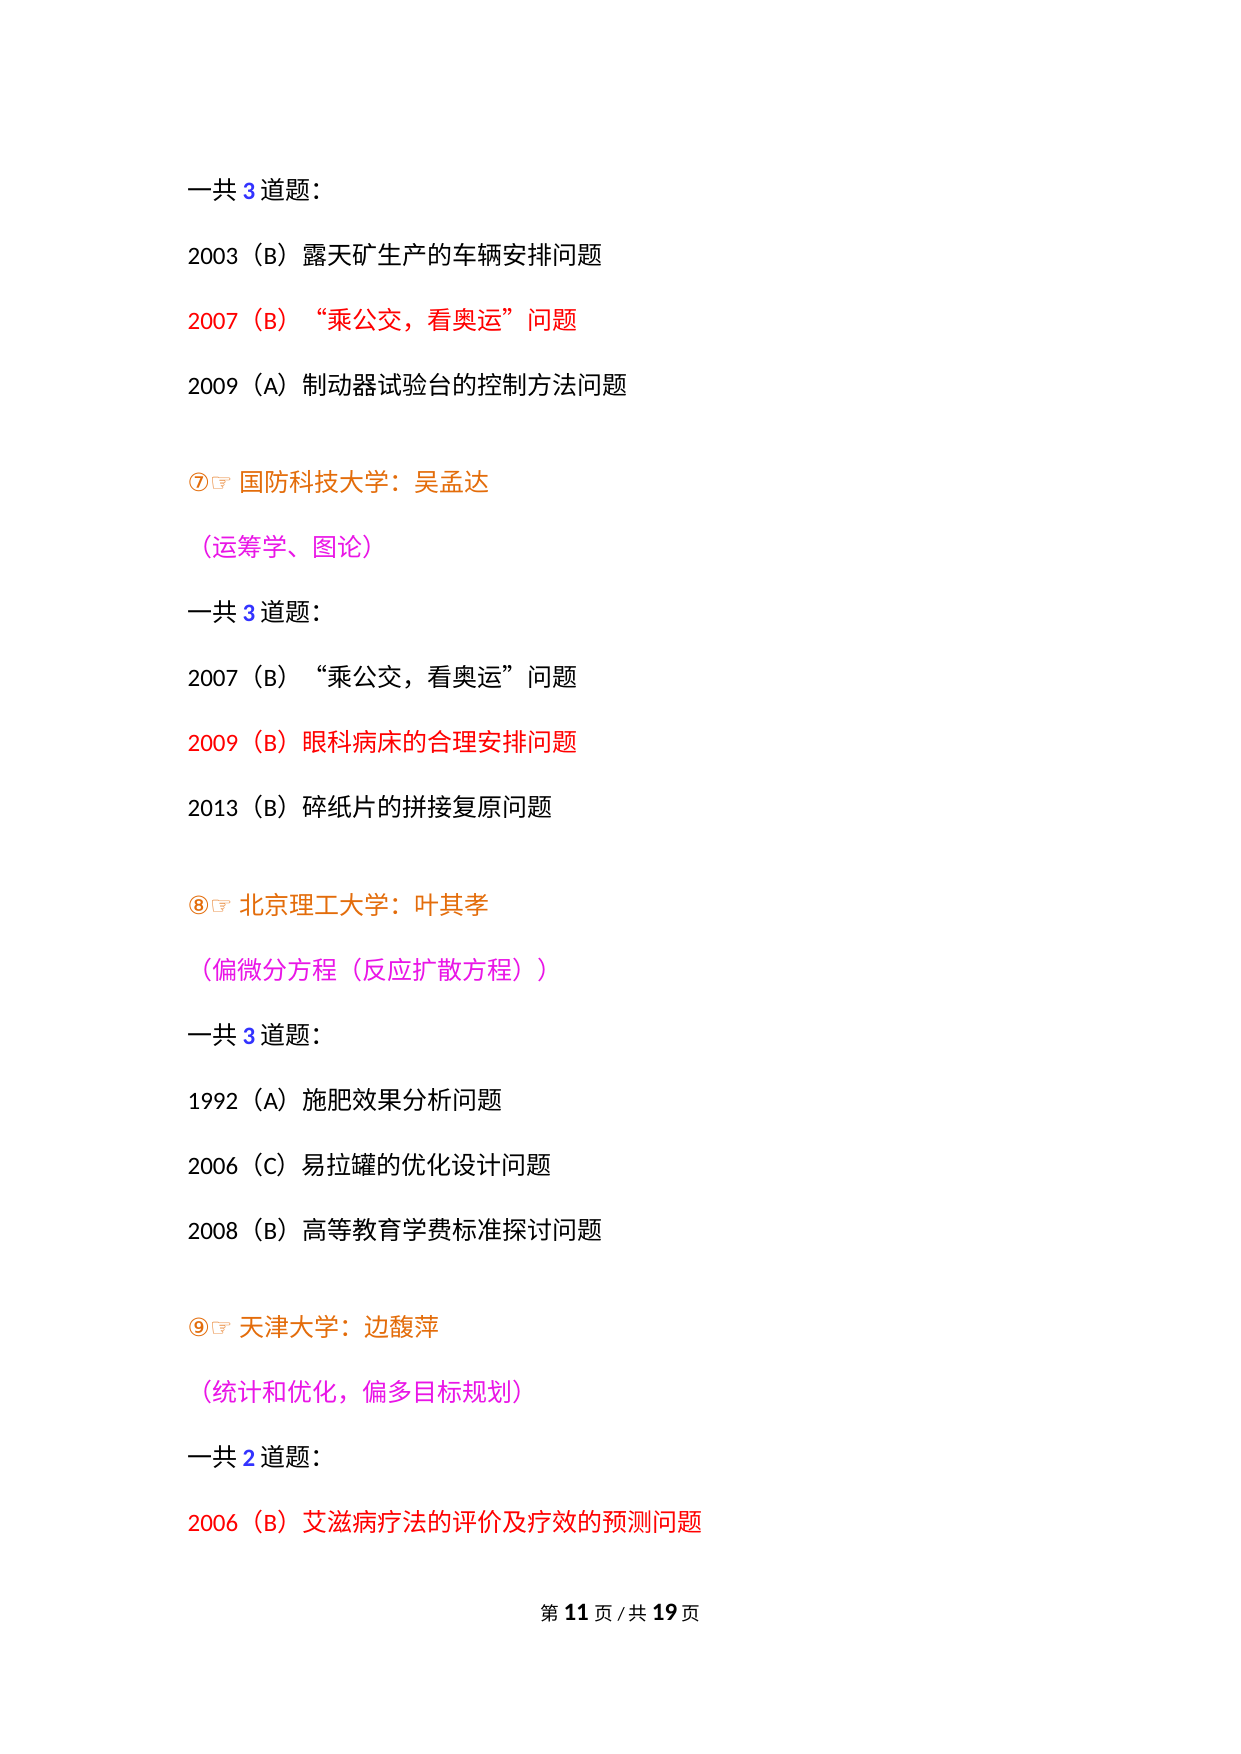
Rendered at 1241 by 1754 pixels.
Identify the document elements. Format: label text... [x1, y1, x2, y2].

text 一共2道题： [187, 1423, 1053, 1488]
text 2009（A）制动器试验台的控制方法问题 [187, 351, 1053, 416]
text 1992（A）施肥效果分析问题 [187, 1066, 1053, 1131]
text 2013（B）碎纸片的拼接复原问题 [187, 773, 1053, 838]
text （运筹学、图论） [187, 513, 1053, 578]
text ⑧☞ 北京理工大学：叶其孝 [187, 871, 1053, 936]
text （偏微分方程（反应扩散方程）） [187, 936, 1053, 1001]
text 2008（B）高等教育学费标准探讨问题 [187, 1196, 1053, 1261]
text 一共3道题： [187, 578, 1053, 643]
text ⑦☞ 国防科技大学：吴孟达 [187, 448, 1053, 513]
text （统计和优化，偏多目标规划） [187, 1358, 1053, 1423]
text 一共3道题： [187, 156, 1053, 221]
text 一共3道题： [187, 1001, 1053, 1066]
text ⑨☞ 天津大学：边馥萍 [187, 1293, 1053, 1358]
text 2006（C）易拉罐的优化设计问题 [187, 1131, 1053, 1196]
text 2009（B）眼科病床的合理安排问题 [187, 708, 1053, 773]
text 2007（B）“乘公交，看奥运”问题 [187, 286, 1053, 351]
text 2003（B）露天矿生产的车辆安排问题 [187, 221, 1053, 286]
text 2006（B）艾滋病疗法的评价及疗效的预测问题 [187, 1488, 1053, 1553]
text 2007（B）“乘公交，看奥运”问题 [187, 643, 1053, 708]
